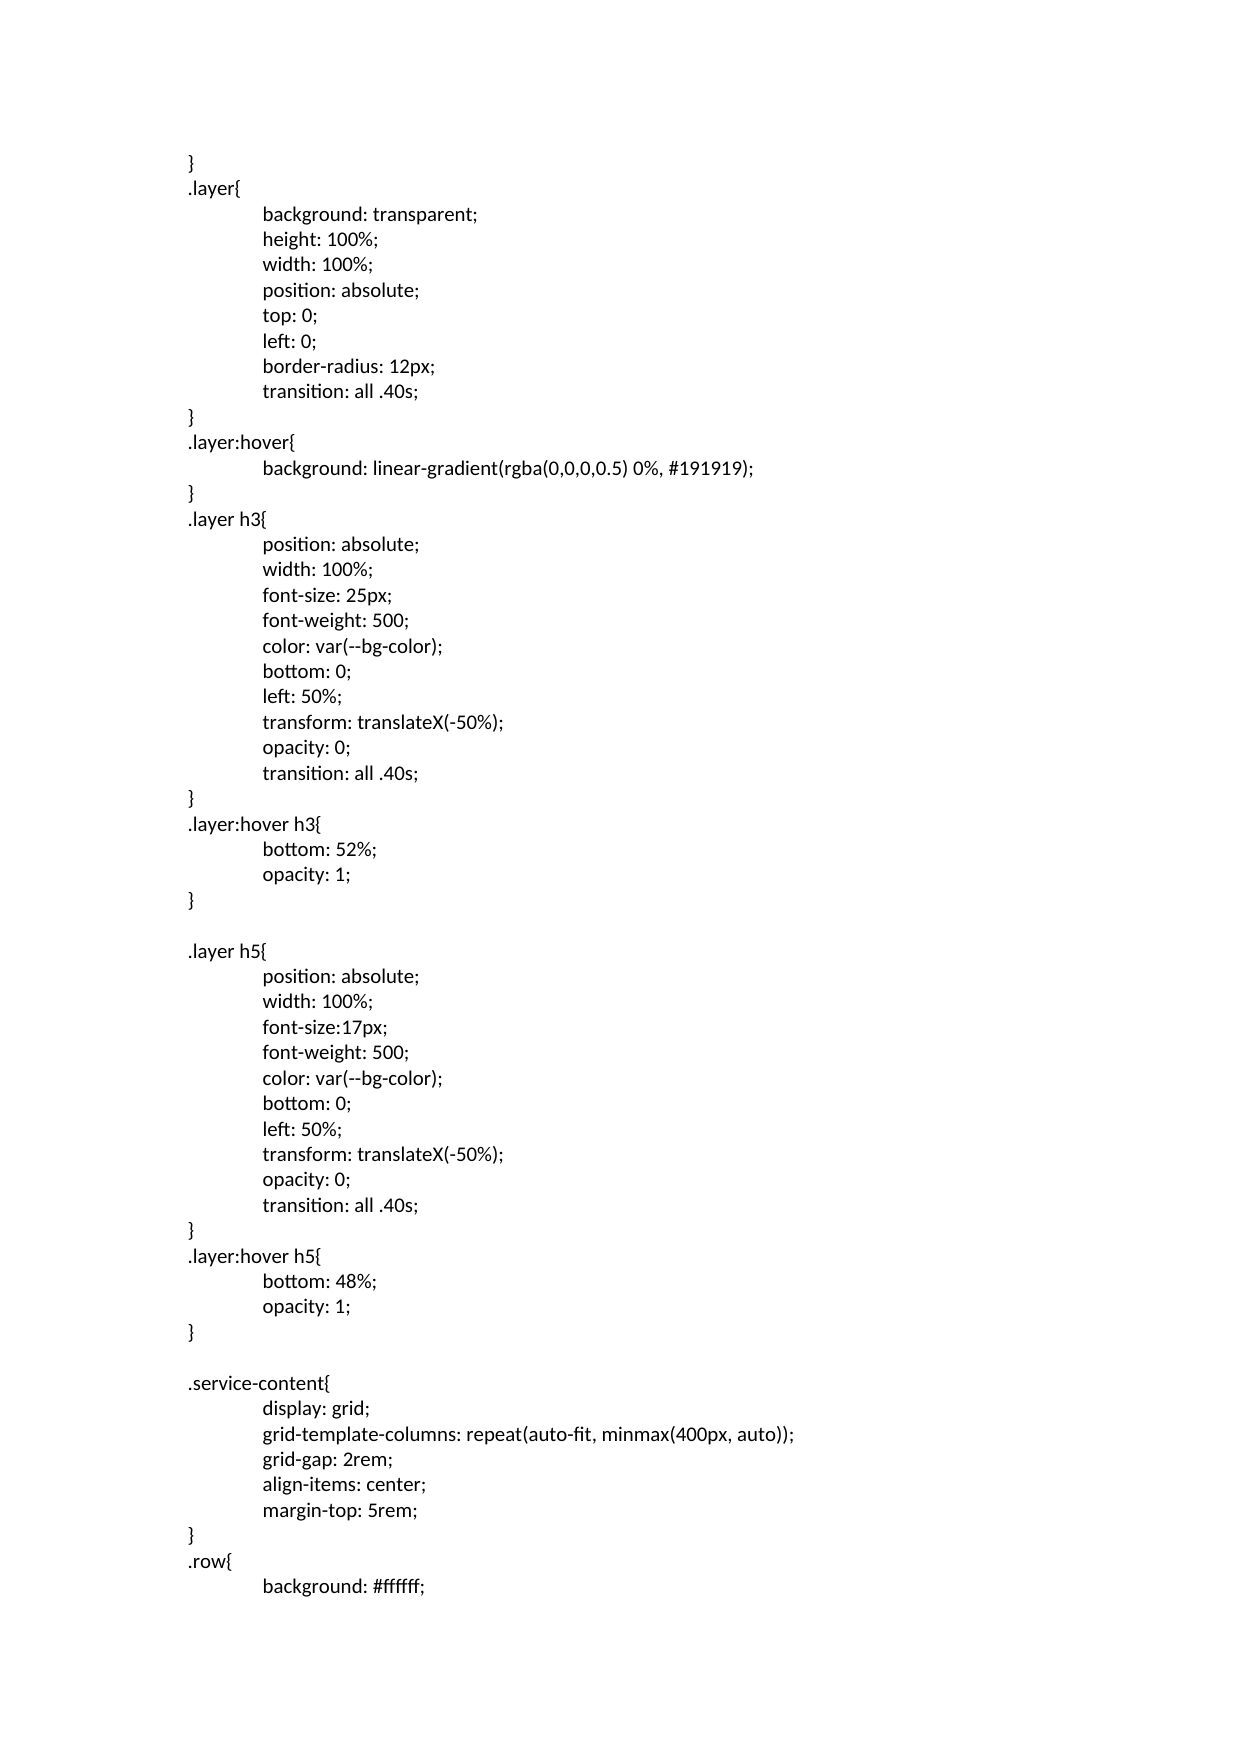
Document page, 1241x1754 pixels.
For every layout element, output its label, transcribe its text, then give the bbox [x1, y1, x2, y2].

text opacity: 0; [187, 1167, 1053, 1192]
text left: 50%; [187, 684, 1053, 709]
text opacity: 1; [187, 1294, 1053, 1319]
text opacity: 1; [187, 862, 1053, 887]
text grid-gap: 2rem; [187, 1446, 1053, 1472]
text background: transparent; [187, 201, 1053, 226]
text } [187, 785, 1053, 811]
text } [187, 404, 1053, 429]
text .layer h5{ [187, 938, 1053, 963]
text } [187, 1217, 1053, 1243]
text font-weight: 500; [187, 1039, 1053, 1065]
text align-items: center; [187, 1472, 1053, 1497]
text position: absolute; [187, 531, 1053, 557]
text position: absolute; [187, 277, 1053, 302]
text bottom: 0; [187, 1090, 1053, 1116]
text font-weight: 500; [187, 607, 1053, 633]
text border-radius: 12px; [187, 353, 1053, 379]
text color: var(--bg-color); [187, 633, 1053, 658]
text font-size:17px; [187, 1014, 1053, 1039]
text transition: all .40s; [187, 760, 1053, 785]
text .layer{ [187, 175, 1053, 201]
text font-size: 25px; [187, 582, 1053, 607]
text left: 0; [187, 328, 1053, 353]
text .row{ [187, 1548, 1053, 1573]
text background: linear-gradient(rgba(0,0,0,0.5) 0%, #191919); [187, 455, 1053, 480]
text bottom: 52%; [187, 836, 1053, 862]
text .layer:hover h3{ [187, 811, 1053, 836]
text grid-template-columns: repeat(auto-fit, minmax(400px, auto)); [187, 1421, 1053, 1446]
text transition: all .40s; [187, 379, 1053, 404]
text margin-top: 5rem; [187, 1497, 1053, 1522]
text .layer:hover{ [187, 429, 1053, 455]
text } [187, 887, 1053, 912]
text } [187, 1522, 1053, 1548]
text .service-content{ [187, 1370, 1053, 1395]
text width: 100%; [187, 252, 1053, 277]
text } [187, 1319, 1053, 1344]
text color: var(--bg-color); [187, 1065, 1053, 1090]
text .layer h3{ [187, 506, 1053, 531]
text background: #ffffff; [187, 1573, 1053, 1599]
text transform: translateX(-50%); [187, 709, 1053, 734]
text position: absolute; [187, 963, 1053, 989]
text } [187, 480, 1053, 506]
text bottom: 48%; [187, 1268, 1053, 1294]
text width: 100%; [187, 989, 1053, 1014]
text opacity: 0; [187, 734, 1053, 760]
text height: 100%; [187, 226, 1053, 252]
text display: grid; [187, 1395, 1053, 1421]
text width: 100%; [187, 557, 1053, 582]
text .layer:hover h5{ [187, 1243, 1053, 1268]
text } [187, 150, 1053, 175]
text transition: all .40s; [187, 1192, 1053, 1217]
text bottom: 0; [187, 658, 1053, 684]
text top: 0; [187, 302, 1053, 328]
text left: 50%; [187, 1116, 1053, 1141]
text transform: translateX(-50%); [187, 1141, 1053, 1167]
